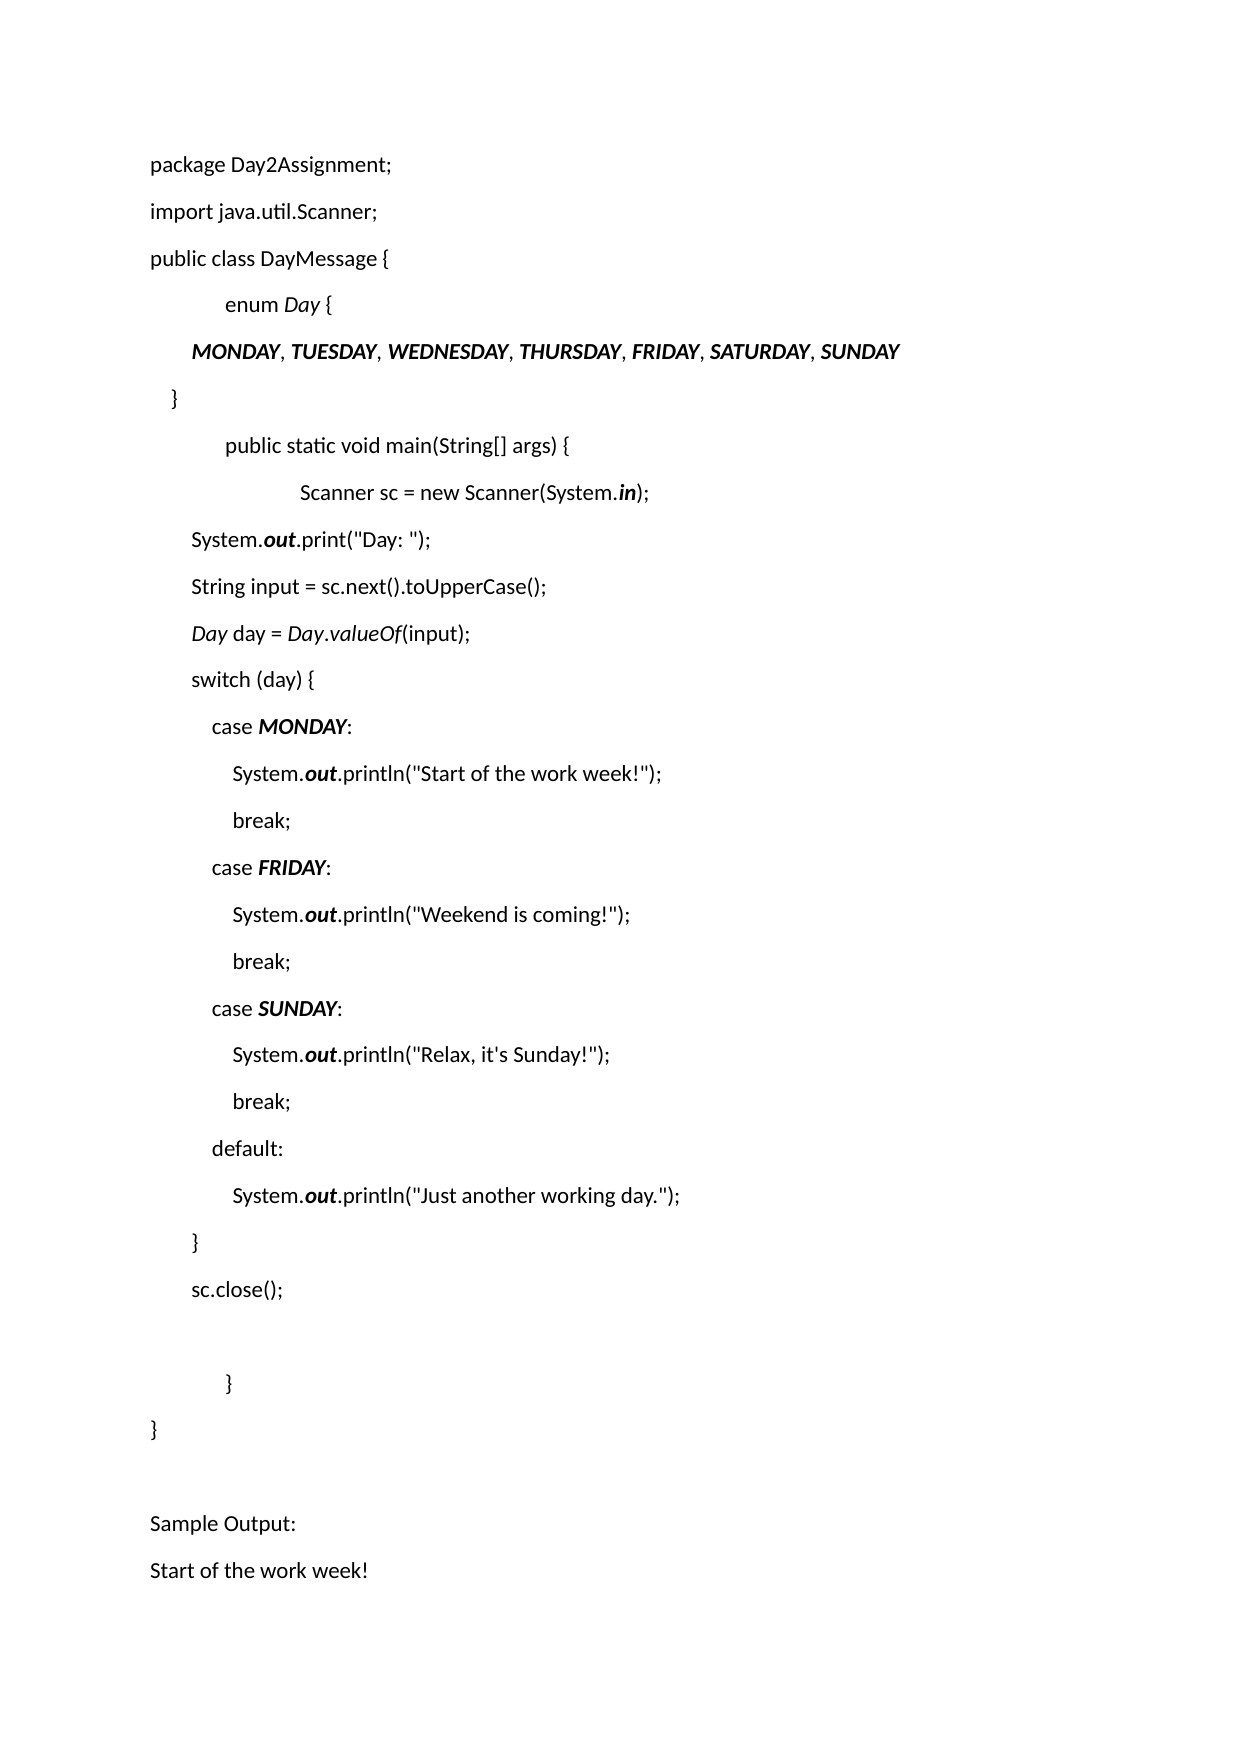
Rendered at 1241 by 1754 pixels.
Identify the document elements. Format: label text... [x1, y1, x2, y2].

text Start of the work week! [150, 1556, 1090, 1584]
text break; [150, 806, 1090, 834]
text } [150, 1228, 1090, 1256]
text break; [150, 1087, 1090, 1116]
text public class DayMessage { [150, 244, 1090, 272]
text } [150, 1416, 1090, 1444]
text default: [150, 1134, 1090, 1162]
text case MONDAY: [150, 712, 1090, 741]
text case FRIDAY: [150, 853, 1090, 881]
text MONDAY, TUESDAY, WEDNESDAY, THURSDAY, FRIDAY, SATURDAY, SUNDAY [150, 337, 1090, 366]
text System.out.println("Weekend is coming!"); [150, 900, 1090, 928]
text switch (day) { [150, 666, 1090, 694]
text break; [150, 947, 1090, 975]
text } [150, 384, 1090, 412]
text System.out.println("Start of the work week!"); [150, 759, 1090, 787]
text String input = sc.next().toUpperCase(); [150, 572, 1090, 600]
text package Day2Assignment; [150, 150, 1090, 178]
text System.out.print("Day: "); [150, 525, 1090, 553]
text Sample Output: [150, 1509, 1090, 1537]
text } [150, 1369, 1090, 1397]
text Scanner sc = new Scanner(System.in); [150, 478, 1090, 506]
text case SUNDAY: [150, 994, 1090, 1022]
text import java.util.Scanner; [150, 197, 1090, 225]
text sc.close(); [150, 1275, 1090, 1303]
text Day day = Day.valueOf(input); [150, 619, 1090, 647]
text System.out.println("Just another working day."); [150, 1181, 1090, 1209]
text System.out.println("Relax, it's Sunday!"); [150, 1041, 1090, 1069]
text public static void main(String[] args) { [150, 431, 1090, 459]
text enum Day { [150, 291, 1090, 319]
